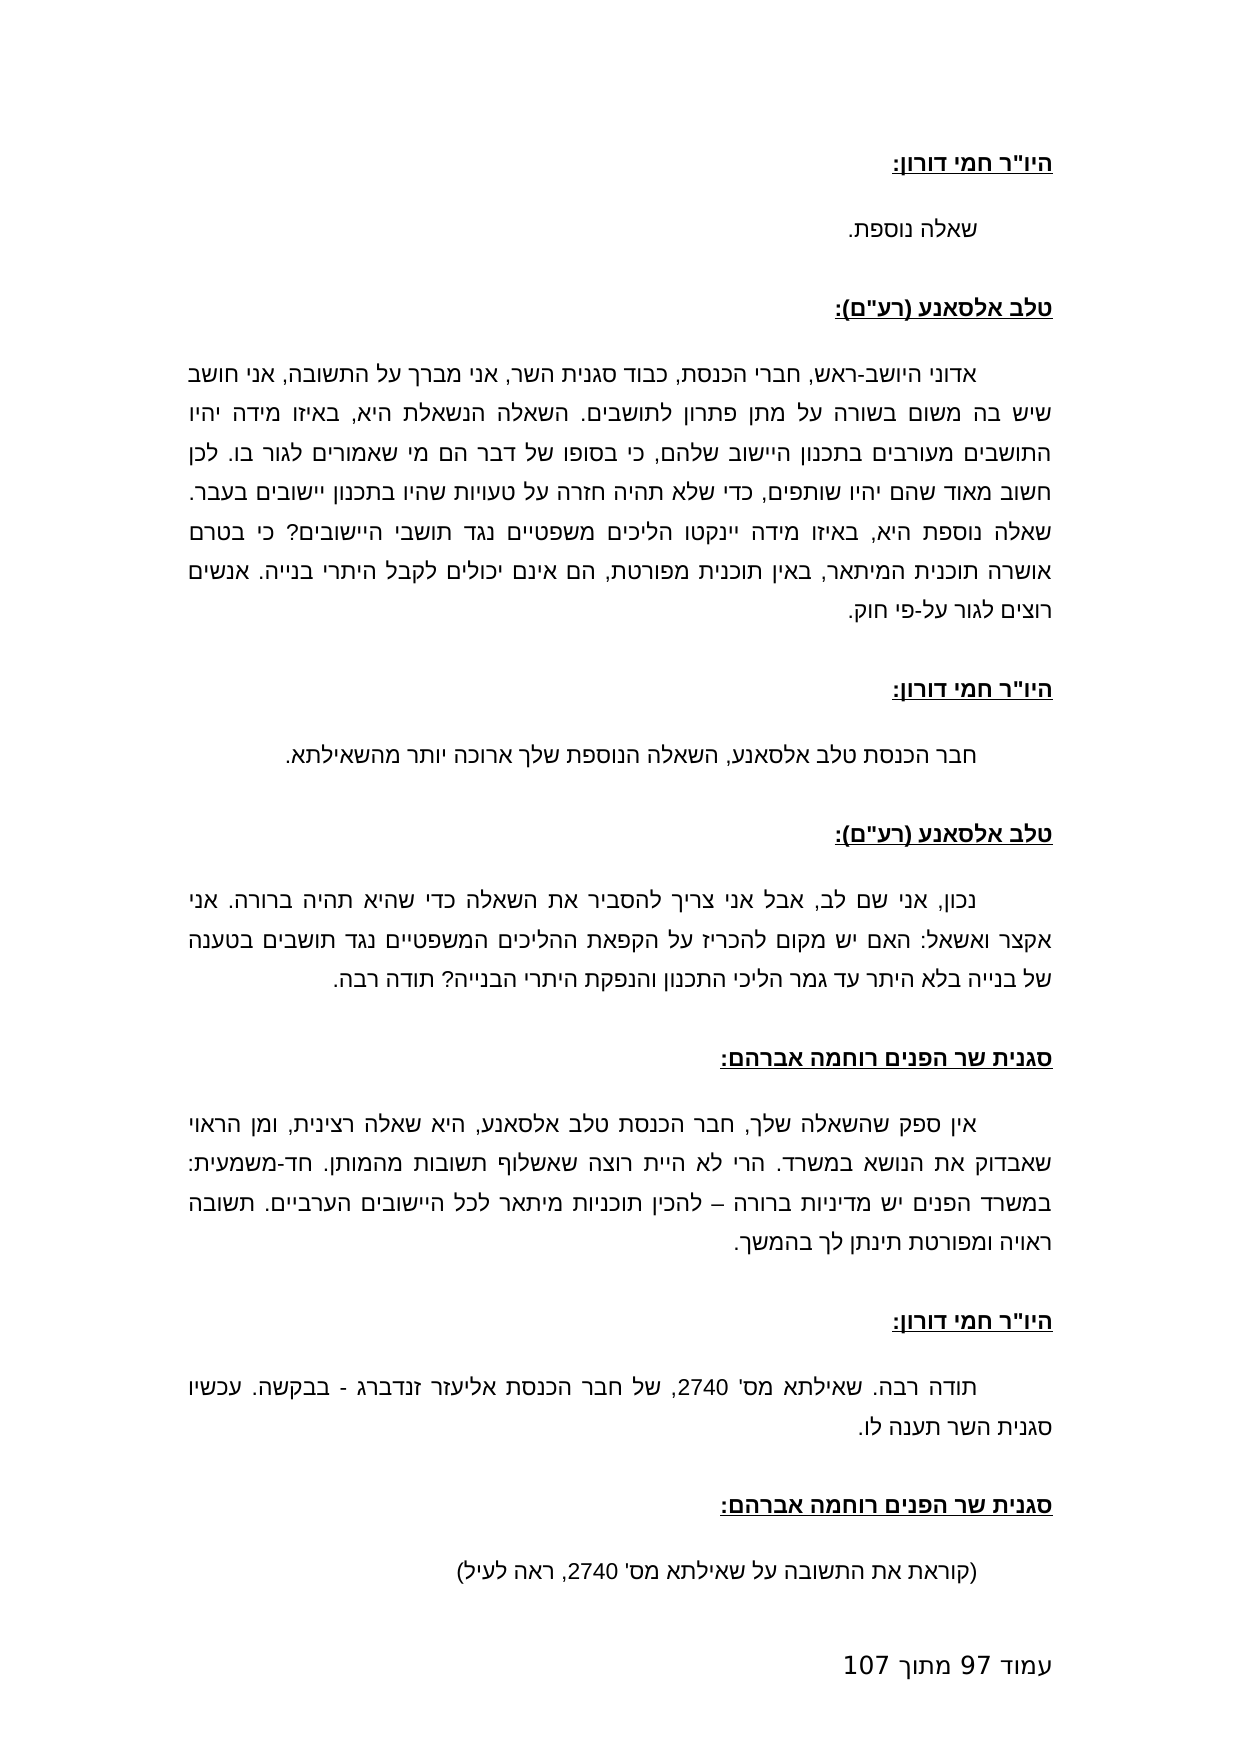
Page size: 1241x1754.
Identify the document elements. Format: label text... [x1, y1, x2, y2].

text סגנית שר הפנים רוחמה אברהם: [187, 1045, 1053, 1071]
text חבר הכנסת טלב אלסאנע, השאלה הנוספת שלך ארוכה יותר מהשאילתא. [187, 742, 1053, 769]
text שאלה נוספת. [187, 216, 1053, 242]
text טלב אלסאנע (רע"ם): [187, 821, 1053, 848]
text טלב אלסאנע (רע"ם): [187, 295, 1053, 321]
text היו"ר חמי דורון: [187, 1308, 1053, 1334]
text אדוני היושב-ראש, חברי הכנסת, כבוד סגנית השר, אני מברך על התשובה, אני חושב שיש בה משום בשורה על מתן פתרון לתושבים. השאלה הנשאלת היא, באיזו מידה יהיו התושבים מעורבים בתכנון היישוב שלהם, כי בסופו של דבר הם מי שאמורים לגור בו. לכן חשוב מאוד שהם יהיו שותפים, כדי שלא תהיה חזרה על טעויות שהיו בתכנון יישובים בעבר. שאלה נוספת היא, באיזו מידה יינקטו הליכים משפטיים נגד תושבי היישובים? כי בטרם אושרה תוכנית המיתאר, באין תוכנית מפורטת, הם אינם יכולים לקבל היתרי בנייה. אנשים רוצים לגור על-פי חוק. [187, 361, 1053, 624]
text אין ספק שהשאלה שלך, חבר הכנסת טלב אלסאנע, היא שאלה רצינית, ומן הראוי שאבדוק את הנושא במשרד. הרי לא היית רוצה שאשלוף תשובות מהמותן. חד-משמעית: במשרד הפנים יש מדיניות ברורה – להכין תוכניות מיתאר לכל היישובים הערביים. תשובה ראויה ומפורטת תינתן לך בהמשך. [187, 1111, 1053, 1256]
text תודה רבה. שאילתא מס' 2740, של חבר הכנסת אליעזר זנדברג - בבקשה. עכשיו סגנית השר תענה לו. [187, 1374, 1053, 1440]
text נכון, אני שם לב, אבל אני צריך להסביר את השאלה כדי שהיא תהיה ברורה. אני אקצר ואשאל: האם יש מקום להכריז על הקפאת ההליכים המשפטיים נגד תושבים בטענה של בנייה בלא היתר עד גמר הליכי התכנון והנפקת היתרי הבנייה? תודה רבה. [187, 887, 1053, 992]
text סגנית שר הפנים רוחמה אברהם: [187, 1492, 1053, 1519]
text היו"ר חמי דורון: [187, 676, 1053, 703]
text היו"ר חמי דורון: [187, 150, 1053, 176]
text (קוראת את התשובה על שאילתא מס' 2740, ראה לעיל) [187, 1558, 1053, 1585]
